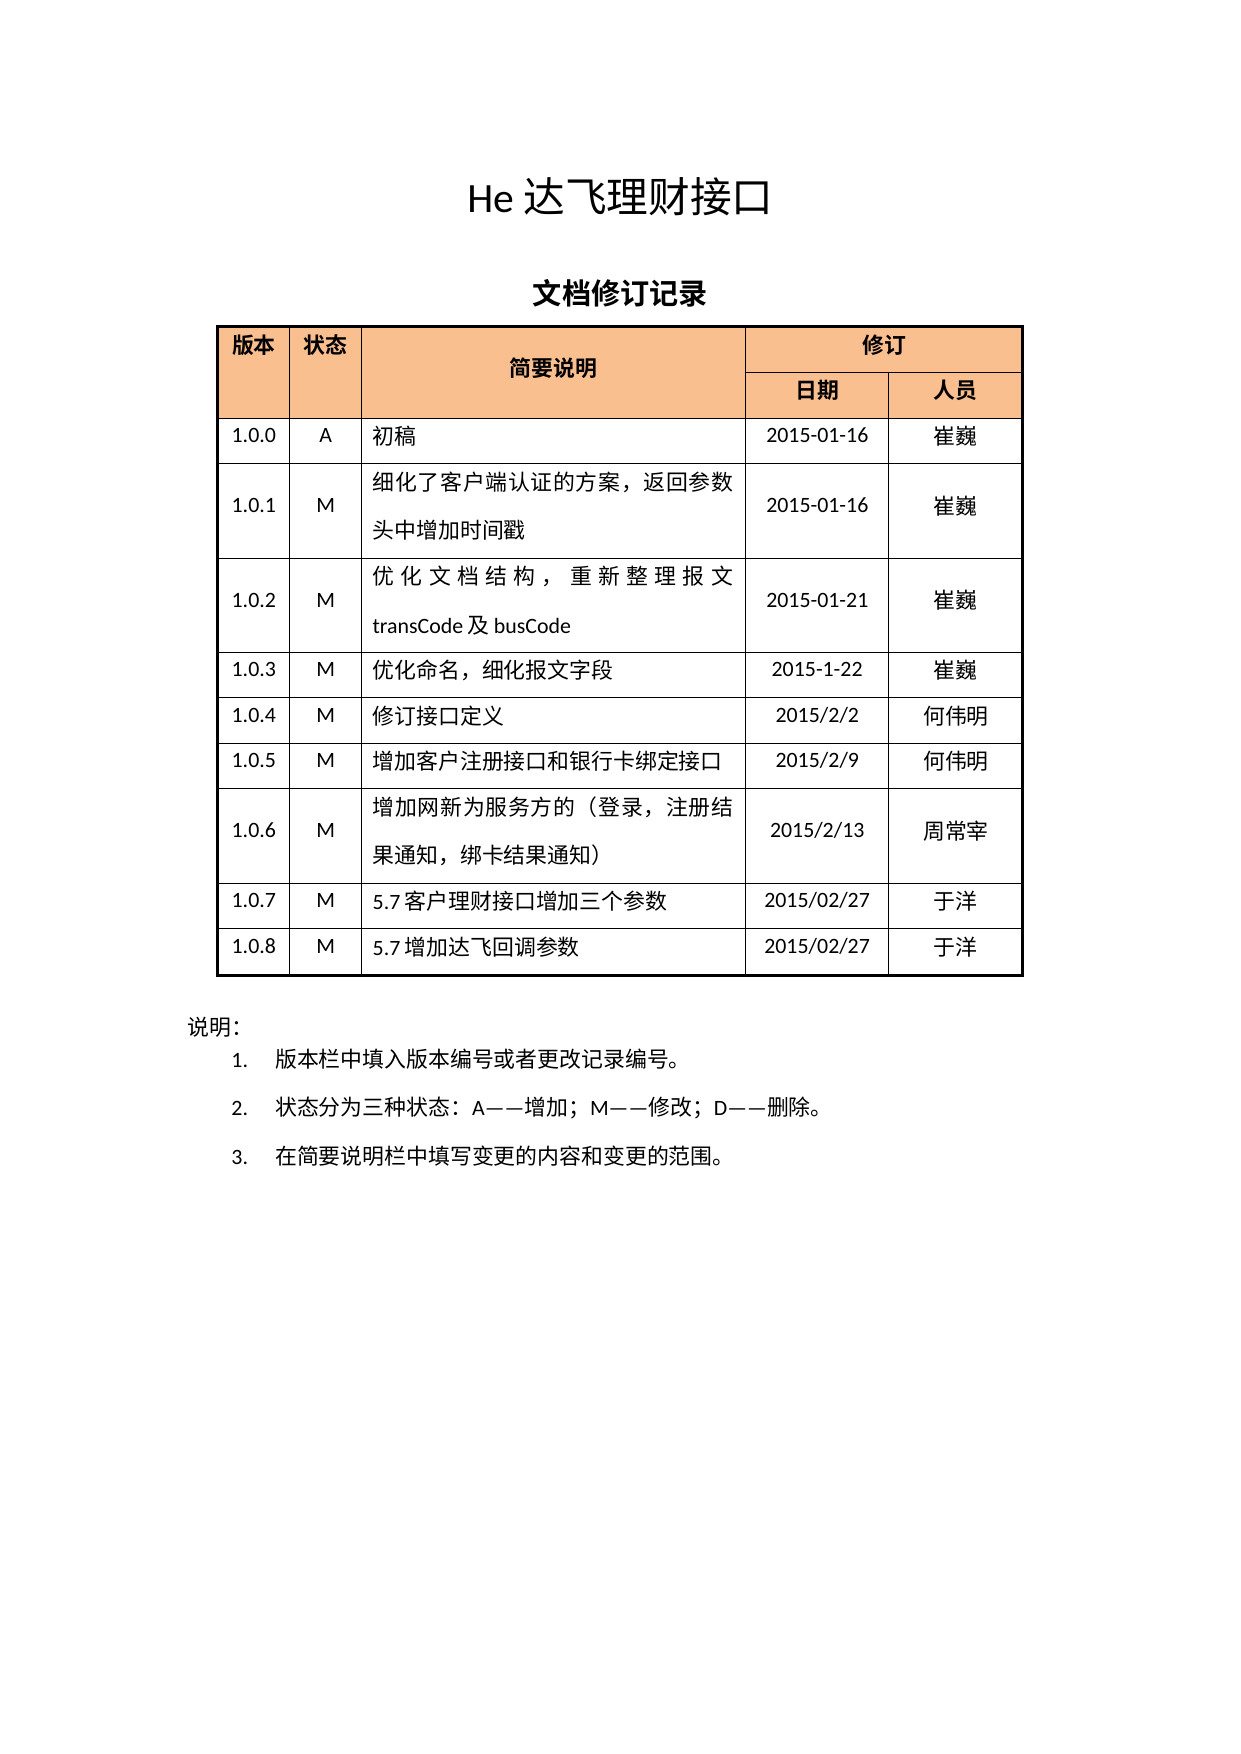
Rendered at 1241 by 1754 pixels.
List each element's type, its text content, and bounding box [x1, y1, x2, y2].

table_header 简要说明 [362, 328, 745, 418]
text 说明： [187, 1009, 1053, 1042]
text He 达飞理财接口 [187, 162, 1053, 227]
table_cell 1.0.1 [219, 464, 289, 557]
table_cell 初稿 [362, 419, 745, 463]
table_cell 1.0.5 [219, 744, 289, 788]
table_cell 2015-01-16 [746, 419, 888, 463]
list 版本栏中填入版本编号或者更改记录编号。 [231, 1042, 1053, 1074]
table_cell 5.7客户理财接口增加三个参数 [362, 884, 745, 928]
list 在简要说明栏中填写变更的内容和变更的范围。 [231, 1138, 1053, 1171]
table_cell M [290, 559, 361, 652]
table_cell 修订接口定义 [362, 698, 745, 743]
table_cell 2015/02/27 [746, 884, 888, 928]
table_cell 崔巍 [889, 419, 1021, 463]
table_cell 1.0.2 [219, 559, 289, 652]
table_cell 1.0.6 [219, 789, 289, 882]
table_cell 周常宰 [889, 789, 1021, 882]
table_cell M [290, 929, 361, 973]
table_cell 何伟明 [889, 698, 1021, 743]
table_cell 2015/2/13 [746, 789, 888, 882]
table_cell M [290, 884, 361, 928]
table_cell 1.0.8 [219, 929, 289, 973]
table_cell 2015/2/9 [746, 744, 888, 788]
table_cell 增加网新为服务方的（登录，注册结果通知，绑卡结果通知） [362, 789, 745, 882]
table_cell 2015-01-21 [746, 559, 888, 652]
table_cell 2015-01-16 [746, 464, 888, 557]
table_cell 1.0.4 [219, 698, 289, 743]
table_cell 崔巍 [889, 559, 1021, 652]
text 文档修订记录 [187, 259, 1053, 324]
table_header 修订 [746, 328, 1021, 372]
table_cell 优化命名，细化报文字段 [362, 653, 745, 697]
table_cell 2015/2/2 [746, 698, 888, 743]
table_cell 日期 [746, 373, 888, 418]
table_header 版本 [219, 328, 289, 418]
table_cell 增加客户注册接口和银行卡绑定接口 [362, 744, 745, 788]
list 状态分为三种状态：A——增加；M——修改；D——删除。 [231, 1090, 1053, 1122]
table_cell 何伟明 [889, 744, 1021, 788]
table_cell 1.0.0 [219, 419, 289, 463]
table_cell M [290, 744, 361, 788]
table_cell 5.7增加达飞回调参数 [362, 929, 745, 973]
table_cell 优化文档结构，重新整理报文transCode及busCode [362, 559, 745, 652]
table_cell 2015-1-22 [746, 653, 888, 697]
table_cell 2015/02/27 [746, 929, 888, 973]
table_cell A [290, 419, 361, 463]
table_cell M [290, 464, 361, 557]
table_cell 细化了客户端认证的方案，返回参数头中增加时间戳 [362, 464, 745, 557]
table_header 状态 [290, 328, 361, 418]
table_cell 于洋 [889, 929, 1021, 973]
table_cell 人员 [889, 373, 1021, 418]
table_cell M [290, 698, 361, 743]
table_cell M [290, 789, 361, 882]
table_cell 于洋 [889, 884, 1021, 928]
table_cell 崔巍 [889, 653, 1021, 697]
table_cell M [290, 653, 361, 697]
table_cell 1.0.3 [219, 653, 289, 697]
table_cell 崔巍 [889, 464, 1021, 557]
table_cell 1.0.7 [219, 884, 289, 928]
